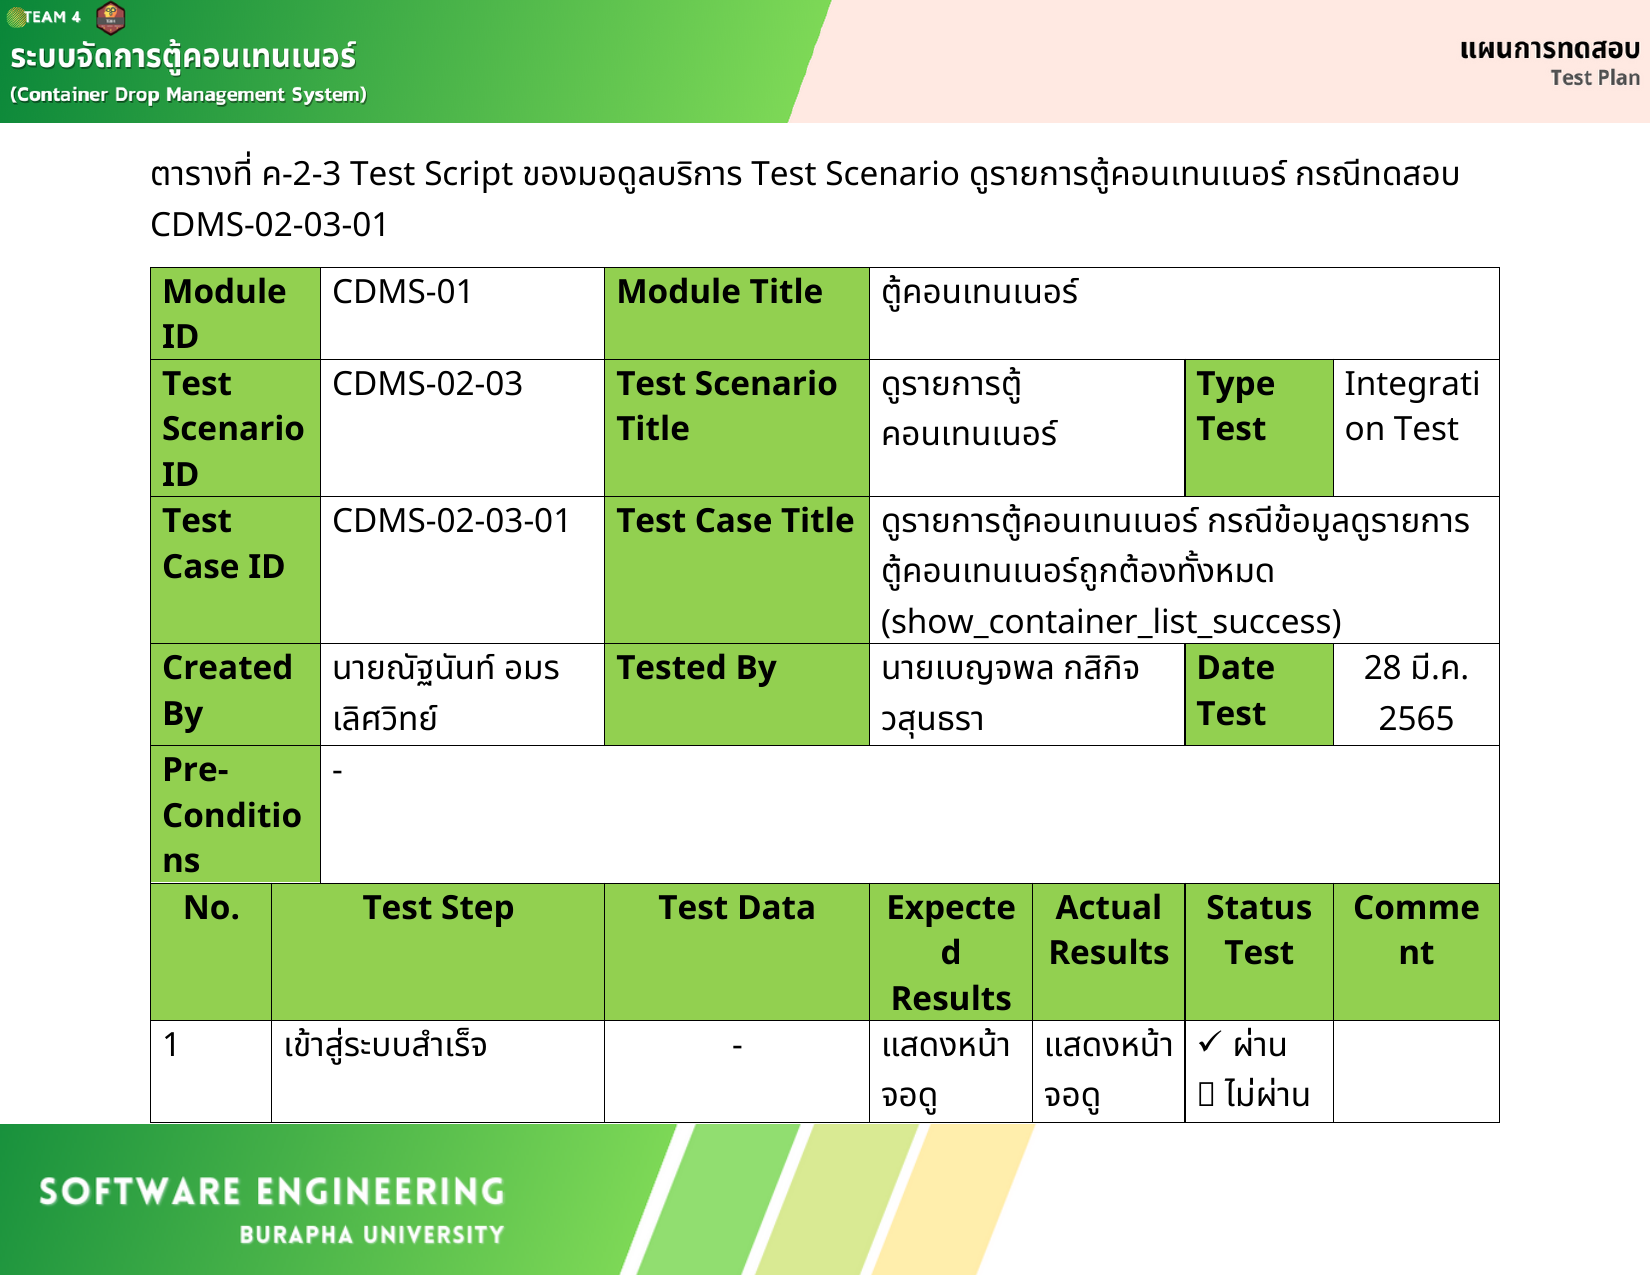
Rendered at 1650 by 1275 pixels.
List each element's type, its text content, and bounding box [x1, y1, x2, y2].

table_cell นายเบญจพล กสิกิจวสุนธรา [870, 644, 1184, 745]
text ตารางที่ ค-2-3 Test Script ของมอดูลบริการ Test Scenario ดูรายการตู้คอนเทนเนอร์ กรณีทดสอบ CDMS-02-03-01 [150, 150, 1500, 246]
table_cell 28 มี.ค. 2565 [1334, 644, 1499, 745]
table_cell ผ่าน  ไม่ผ่าน [1186, 1021, 1333, 1122]
table_cell - [605, 1021, 869, 1122]
table_cell Pre-Conditions [151, 746, 320, 882]
table_cell ดูรายการตู้คอนเทนเนอร์ กรณีข้อมูลดูรายการตู้คอนเทนเนอร์ถูกต้องทั้งหมด (show_container_list_success) [870, 497, 1499, 643]
table_cell Status Test [1186, 884, 1333, 1020]
table_cell นายณัฐนันท์ อมรเลิศวิทย์ [321, 644, 604, 745]
table_header CDMS-01 [321, 268, 604, 359]
table_cell CDMS-02-03 [321, 360, 604, 496]
table_cell Type Test [1186, 360, 1333, 496]
table_header ตู้คอนเทนเนอร์ [870, 268, 1499, 359]
table_cell Date Test [1186, 644, 1333, 745]
table_cell Test Step [272, 884, 604, 1020]
table_cell เข้าสู่ระบบสำเร็จ [272, 1021, 604, 1122]
table_cell Expected Results [870, 884, 1032, 1020]
table_cell - [321, 746, 1499, 882]
table_cell No. [151, 884, 271, 1020]
table_header Module Title [605, 268, 869, 359]
table_cell [1334, 1021, 1499, 1122]
table_header Module ID [151, 268, 320, 359]
table_cell Integration Test [1334, 360, 1499, 496]
table_cell CDMS-02-03-01 [321, 497, 604, 643]
table_cell Test Case ID [151, 497, 320, 643]
table_cell Test Scenario ID [151, 360, 320, 496]
table_cell Actual Results [1033, 884, 1184, 1020]
table_cell Test Scenario Title [605, 360, 869, 496]
table_cell Test Data [605, 884, 869, 1020]
table_cell แสดงหน้าจอดูรายการตู้คอนเทนเนอร์ [870, 1021, 1032, 1122]
picture [0, 0, 1650, 123]
table_cell Comment [1334, 884, 1499, 1020]
picture [0, 1124, 1650, 1275]
table_cell ดูรายการตู้คอนเทนเนอร์ [870, 360, 1184, 496]
table_cell Tested By [605, 644, 869, 745]
table_cell แสดงหน้าจอดูรายการตู้คอนเทนเนอร์ [1033, 1021, 1184, 1122]
table_cell Created By [151, 644, 320, 745]
table_cell 1 [151, 1021, 271, 1122]
table_cell Test Case Title [605, 497, 869, 643]
